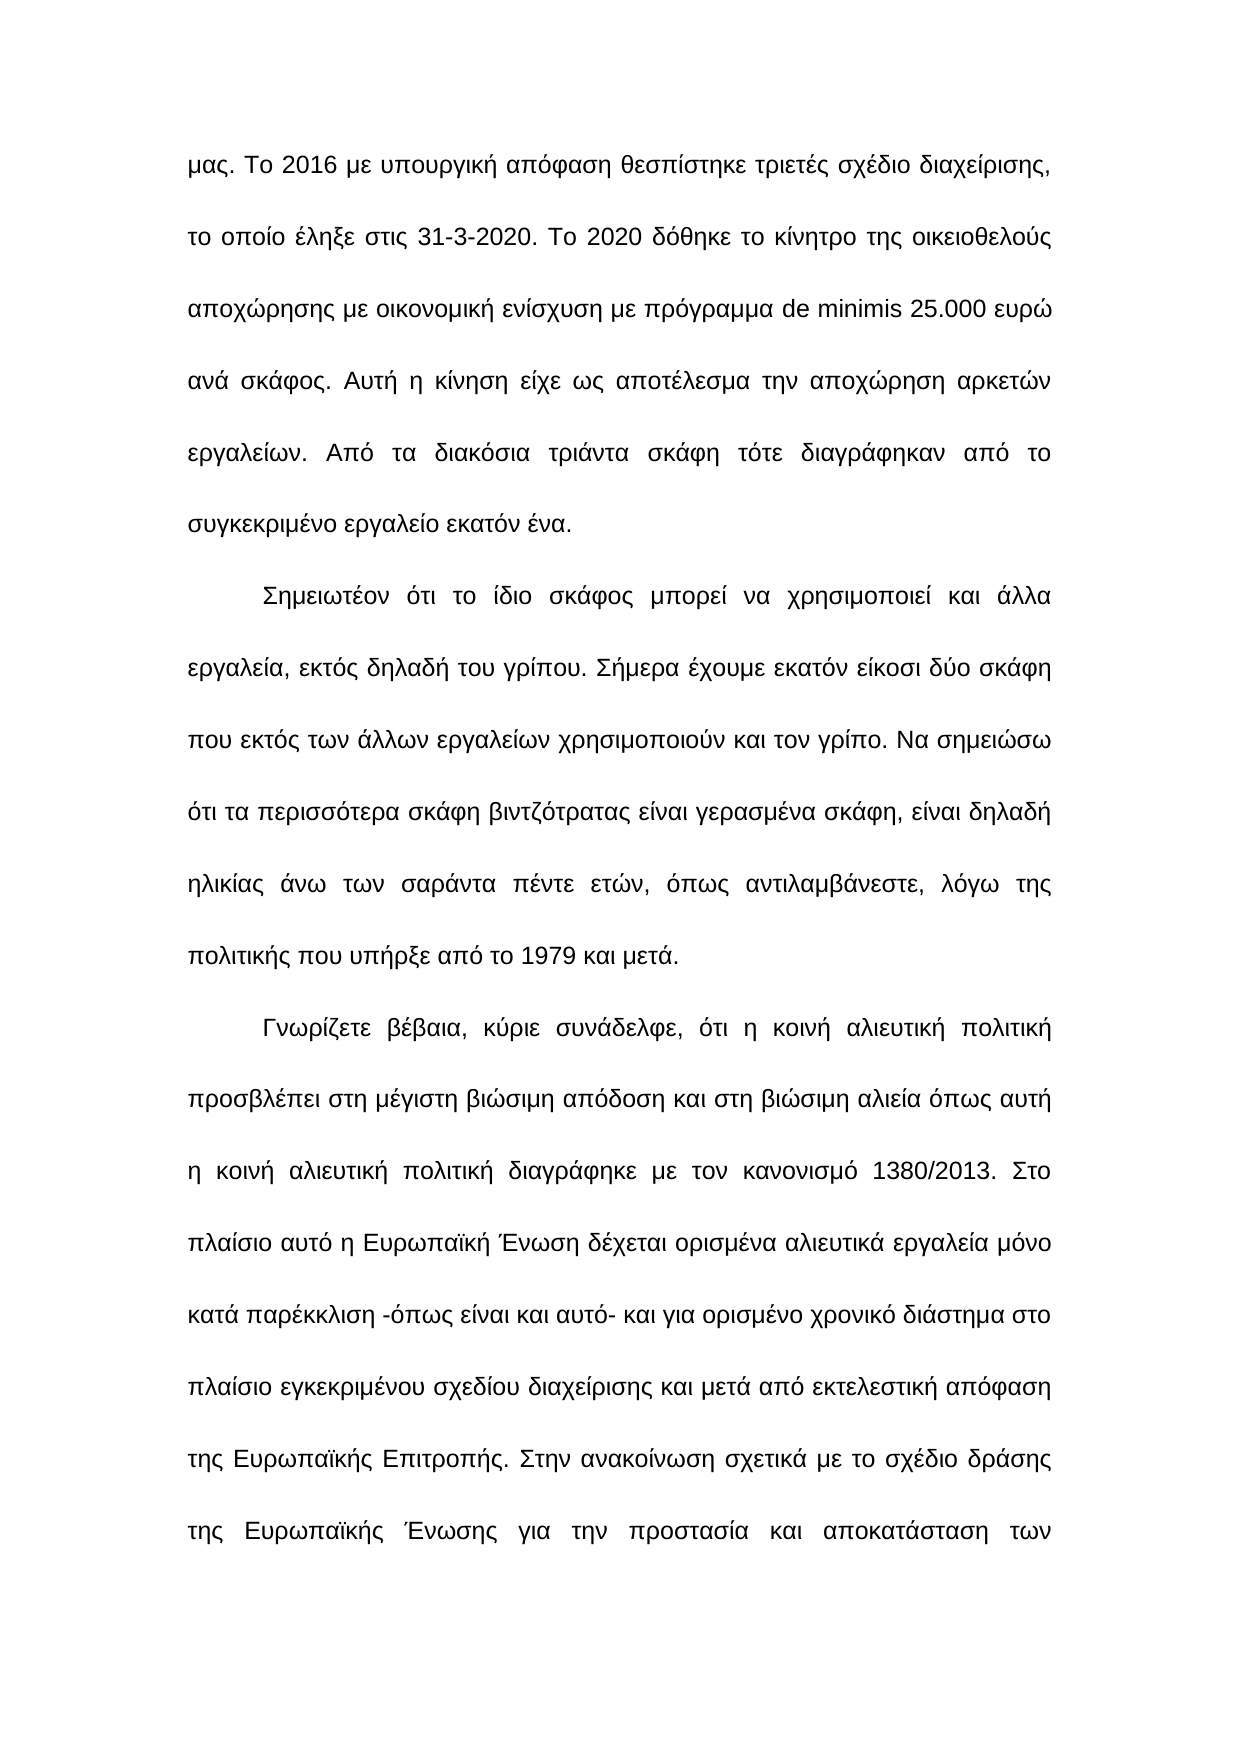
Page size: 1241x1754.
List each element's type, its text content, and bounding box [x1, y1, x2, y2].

text Σημειωτέον ότι το ίδιο σκάφος μπορεί να χρησιμοποιεί και άλλα εργαλεία, εκτός δηλαδή του γρίπου. Σήμερα έχουμε εκατόν είκοσι δύο σκάφη που εκτός των άλλων εργαλείων χρησιμοποιούν και τον γρίπο. Να σημειώσω ότι τα περισσότερα σκάφη βιντζότρατας είναι γερασμένα σκάφη, είναι δηλαδή ηλικίας άνω των σαράντα πέντε ετών, όπως αντιλαμβάνεστε, λόγω της πολιτικής που υπήρξε από το 1979 και μετά. [187, 581, 1053, 969]
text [187, 1012, 1053, 1544]
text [187, 150, 1053, 538]
